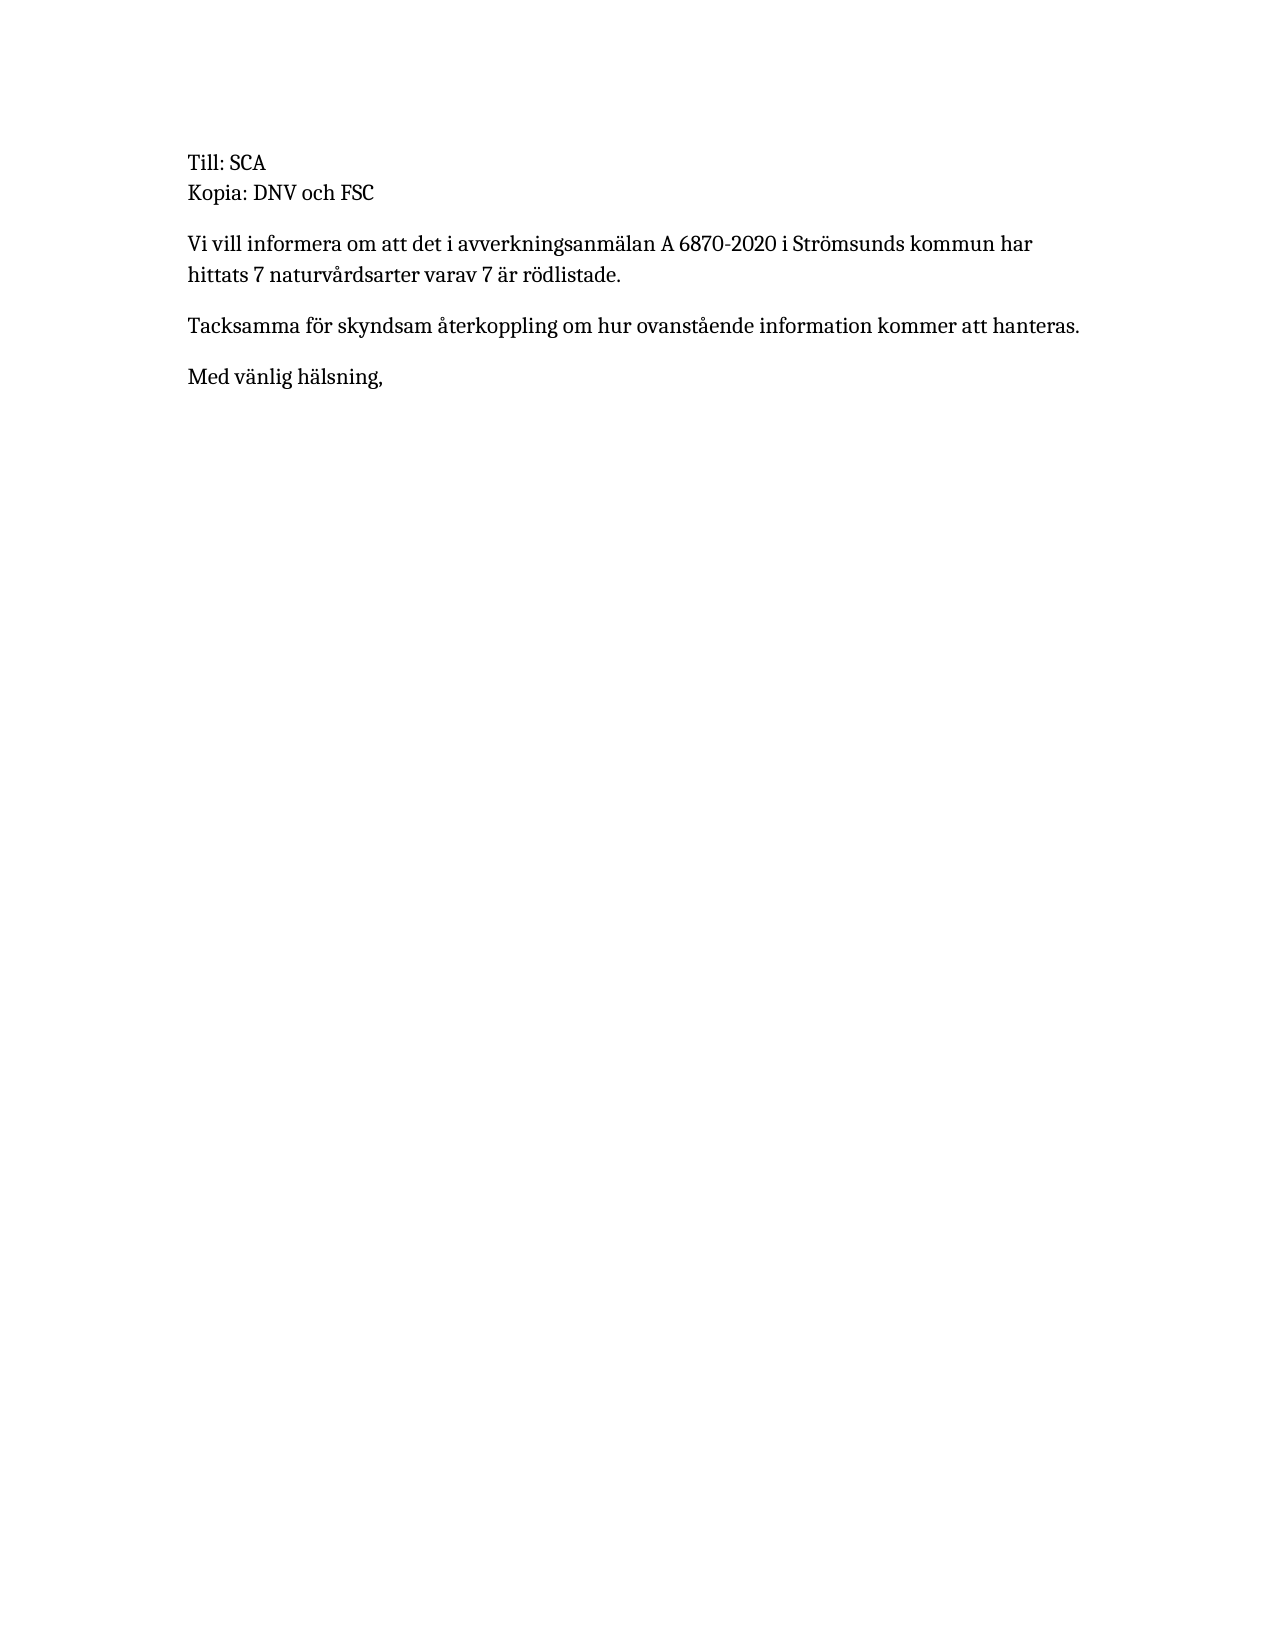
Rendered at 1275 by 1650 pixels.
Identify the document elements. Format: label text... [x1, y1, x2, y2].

text Vi vill informera om att det i avverkningsanmälan A 6870-2020 i Strömsunds kommun har hittats 7 naturvårdsarter varav 7 är rödlistade. [187, 231, 1087, 288]
text Till: SCA Kopia: DNV och FSC [187, 150, 1087, 207]
text Tacksamma för skyndsam återkoppling om hur ovanstående information kommer att hanteras. [187, 312, 1087, 339]
text Med vänlig hälsning, [187, 363, 1087, 420]
